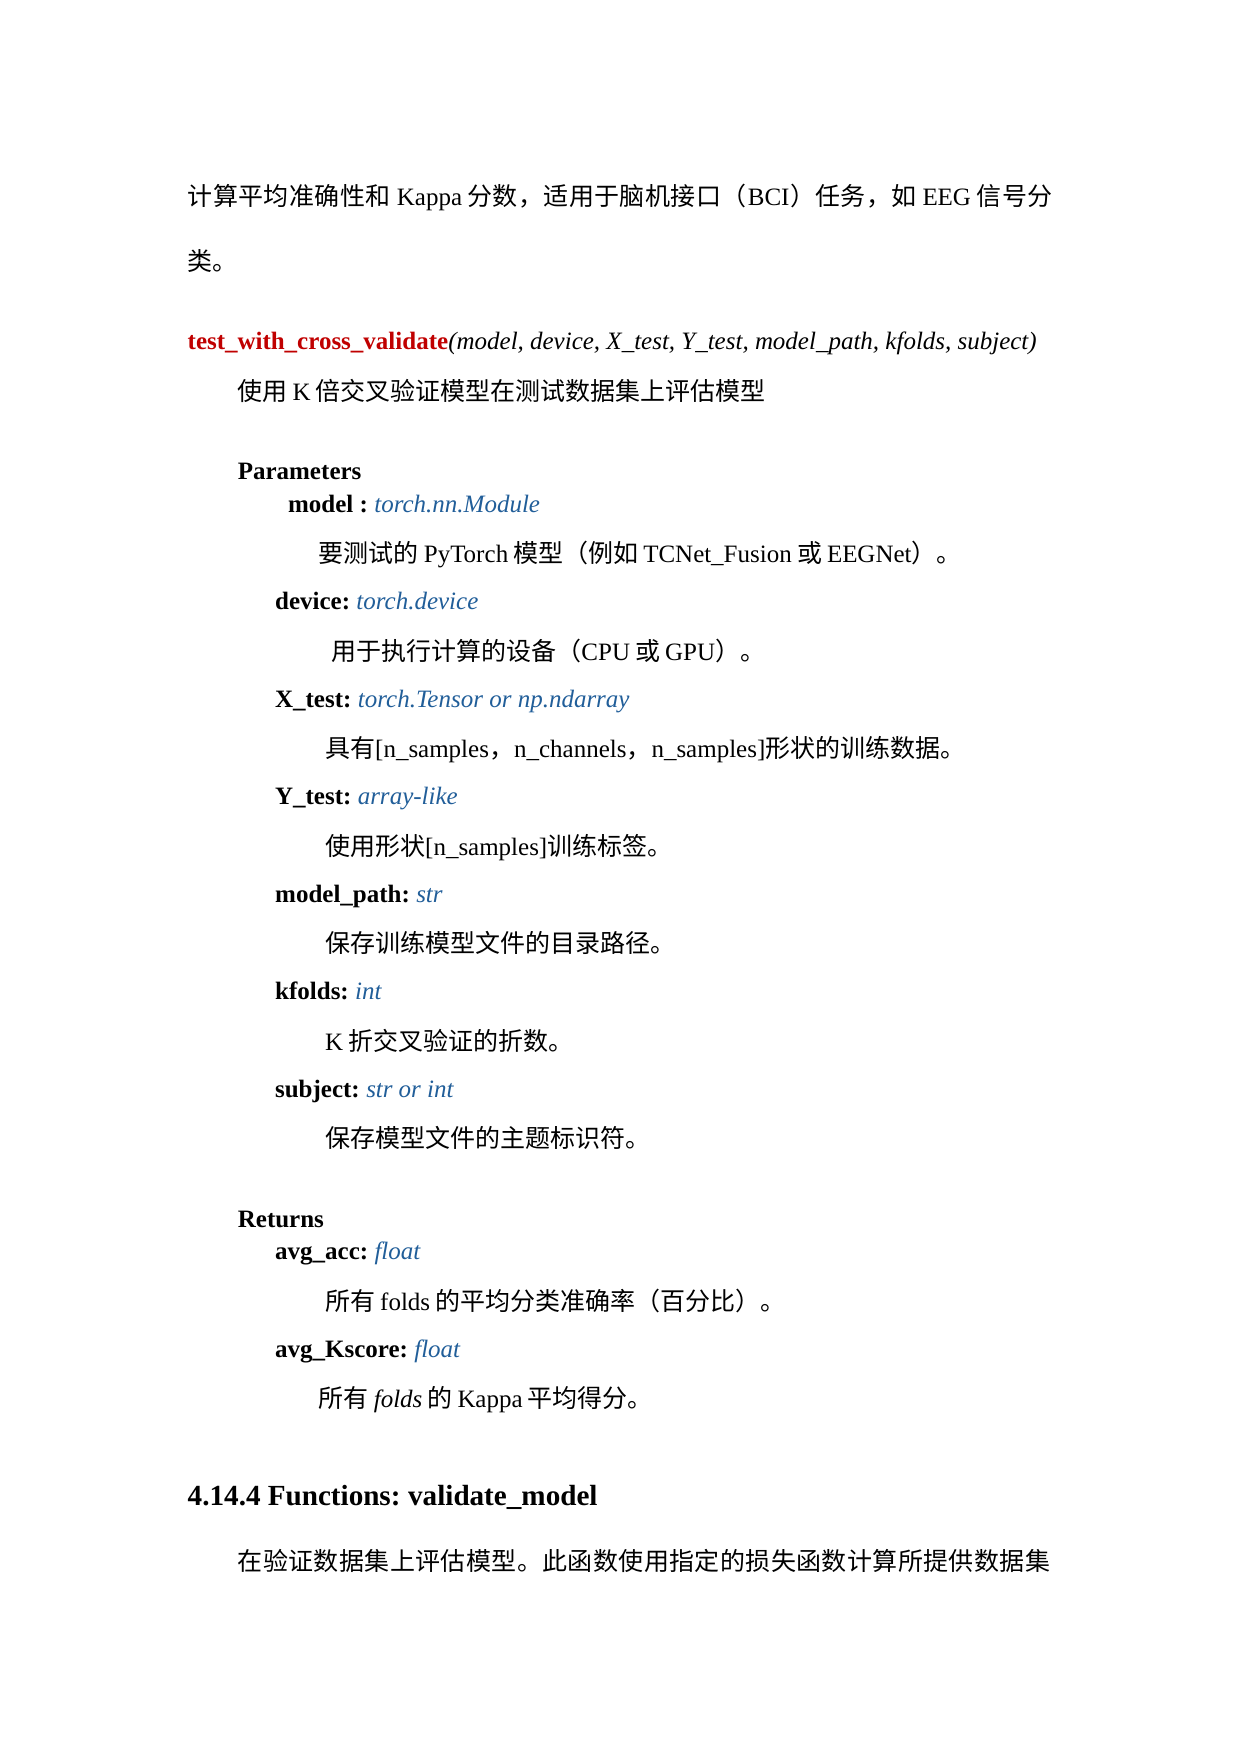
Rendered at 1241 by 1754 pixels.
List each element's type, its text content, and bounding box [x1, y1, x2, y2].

text 用于执行计算的设备（CPU或GPU）。 [275, 617, 1053, 682]
text 要测试的PyTorch模型（例如TCNet_Fusion或EEGNet）。 [219, 519, 1053, 584]
text 使用形状[n_samples]训练标签。 [275, 812, 1053, 877]
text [187, 162, 1053, 292]
text K折交叉验证的折数。 subject: str or int [275, 1007, 1053, 1104]
text 具有[n_samples，n_channels，n_samples]形状的训练数据。 Y_test: array-like [275, 714, 1053, 812]
text test_with_cross_validate(model, device, X_test, Y_test, model_path, kfolds, subject) [187, 324, 1053, 357]
text 保存模型文件的主题标识符。 [275, 1104, 1053, 1202]
text device: torch.device [231, 584, 1053, 617]
text X_test: torch.Tensor or np.ndarray [275, 682, 1053, 714]
text model : torch.nn.Module [187, 487, 1053, 519]
text 所有folds的Kappa平均得分。 [269, 1364, 1053, 1429]
text 4.14.4 Functions: validate_model [187, 1462, 1053, 1527]
text 保存训练模型文件的目录路径。 kfolds: int [275, 909, 1053, 1007]
text avg_acc: float [231, 1234, 1053, 1267]
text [187, 1527, 1053, 1592]
text Returns [187, 1202, 1053, 1234]
text Parameters [187, 454, 1053, 487]
text 使用K倍交叉验证模型在测试数据集上评估模型 [187, 357, 1053, 422]
text 所有folds的平均分类准确率（百分比）。 avg_Kscore: float [275, 1267, 1053, 1364]
text model_path: str [275, 877, 1053, 909]
